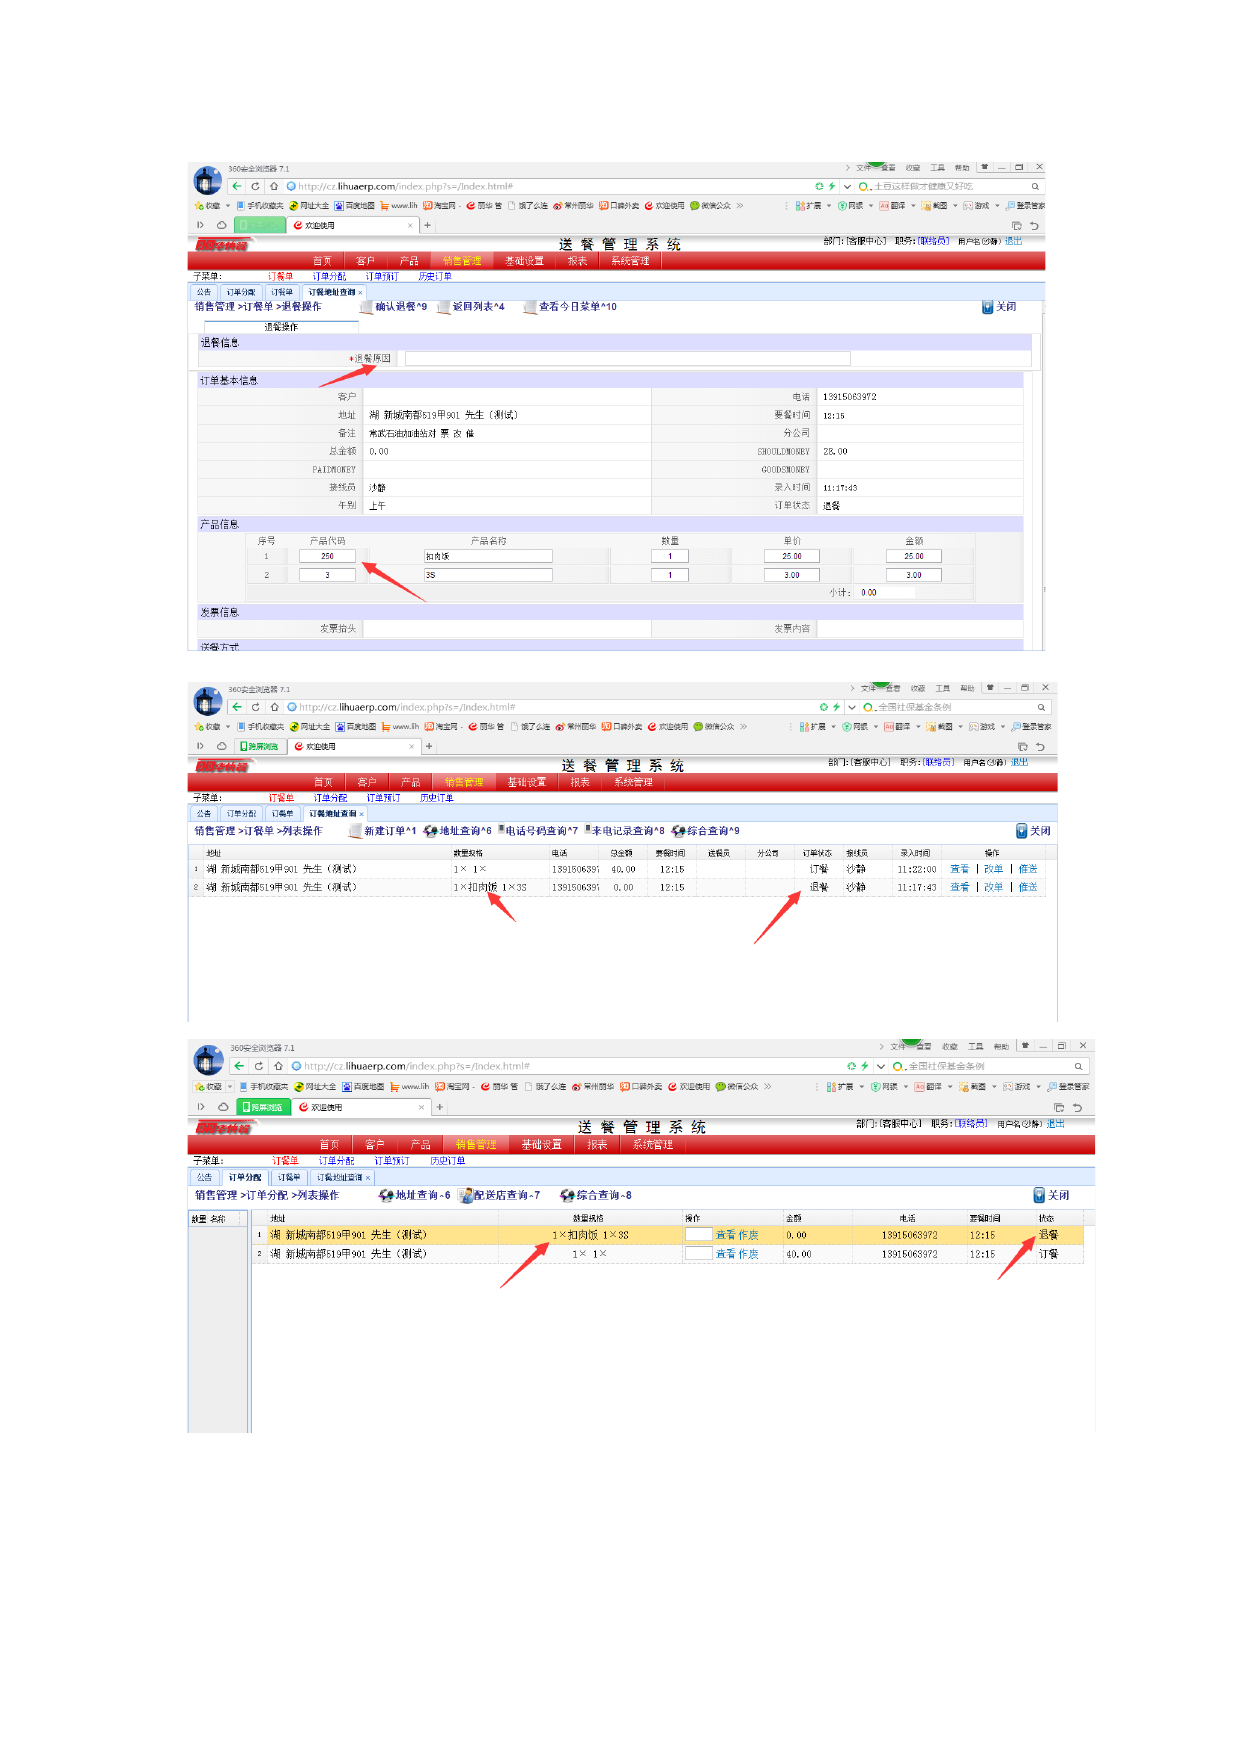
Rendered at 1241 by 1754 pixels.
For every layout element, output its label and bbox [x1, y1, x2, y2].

picture [187, 682, 1058, 1022]
picture [187, 162, 1046, 651]
picture [187, 1039, 1096, 1433]
